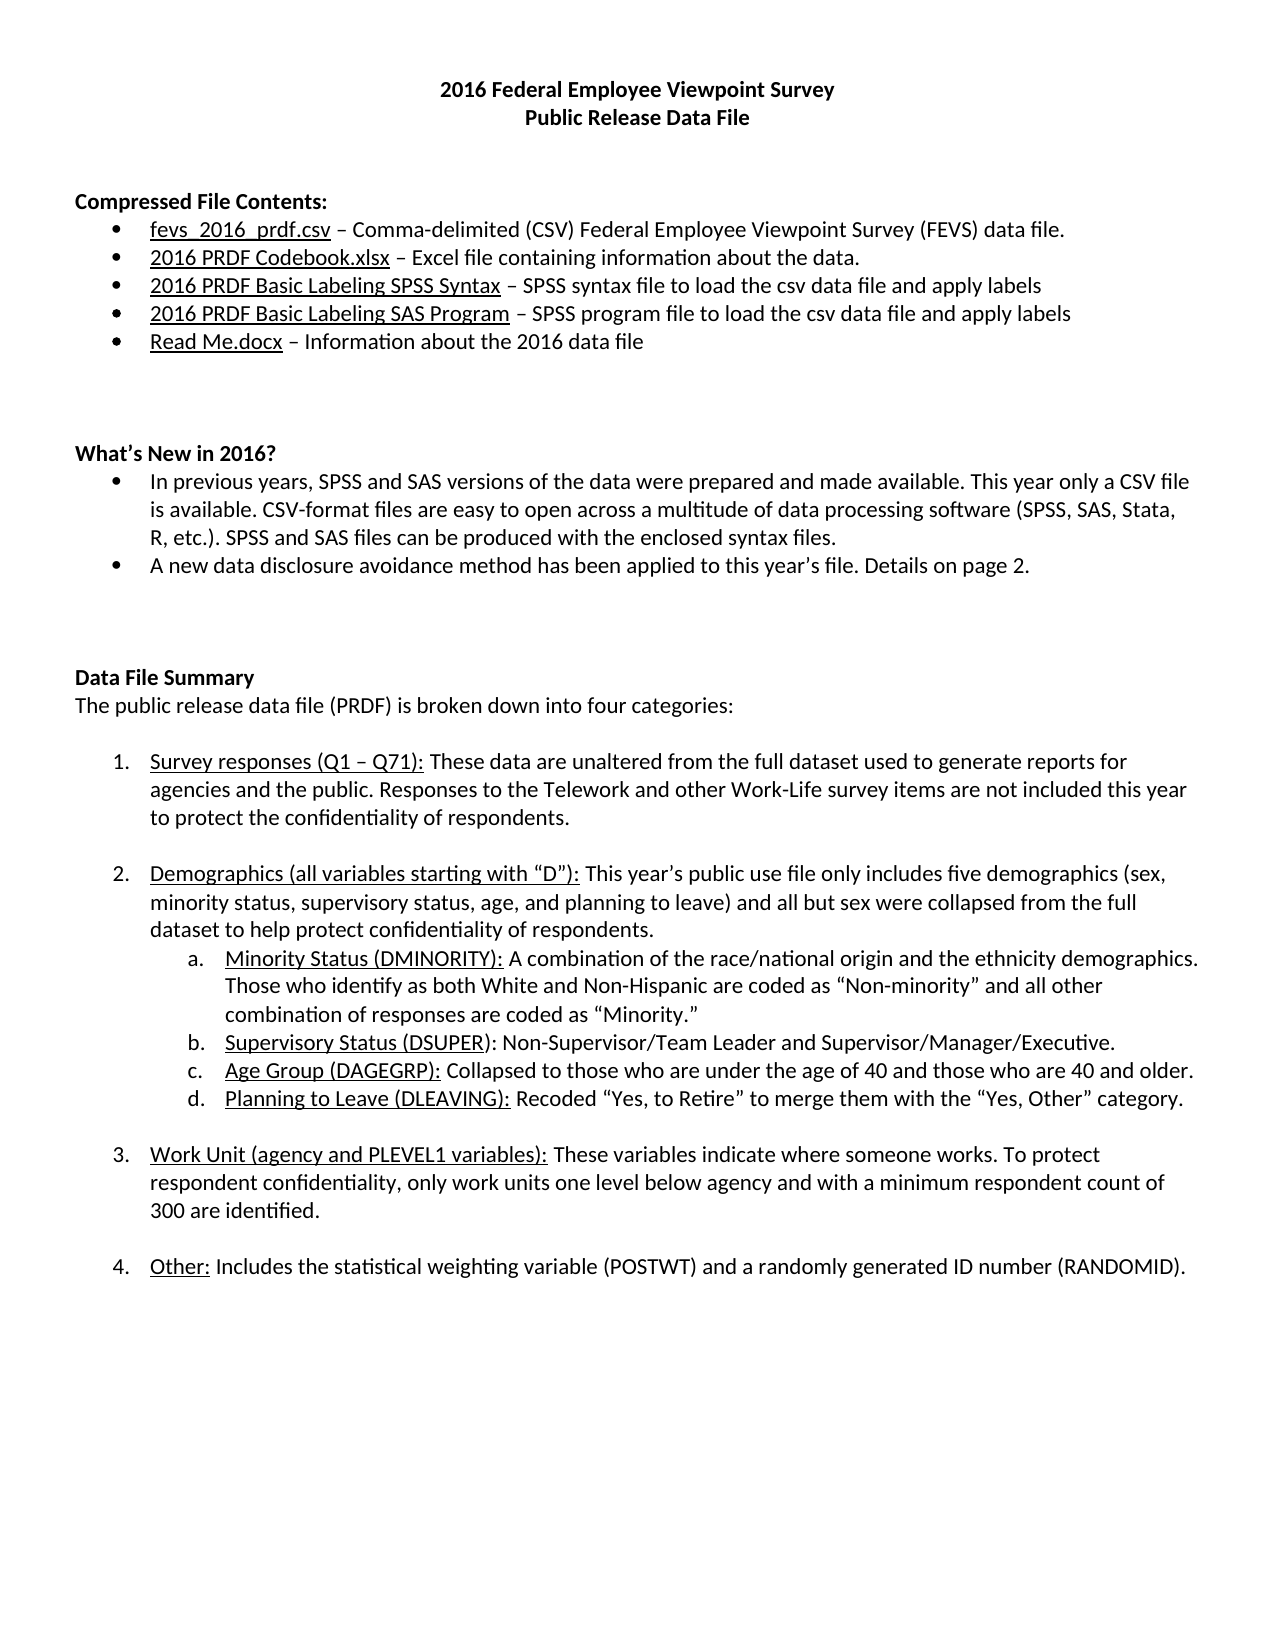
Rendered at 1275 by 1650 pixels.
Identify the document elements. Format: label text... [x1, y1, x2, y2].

list Age Group (DAGEGRP): Collapsed to those who are under the age of 40 and those who are 40 and older. [187, 1056, 1200, 1084]
list Read Me.docx – Information about the 2016 data file [112, 327, 1200, 355]
list fevs_2016_prdf.csv – Comma-delimited (CSV) Federal Employee Viewpoint Survey (FEVS) data file. [112, 215, 1200, 243]
list Supervisory Status (DSUPER): Non-Supervisor/Team Leader and Supervisor/Manager/Executive. [187, 1028, 1200, 1056]
list 2016 PRDF Codebook.xlsx – Excel file containing information about the data. [112, 243, 1200, 271]
list Demographics (all variables starting with “D”): This year’s public use file only includes five demographics (sex, minority status, supervisory status, age, and planning to leave) and all but sex were collapsed from the full dataset to help protect confidentiality of respondents. [112, 859, 1200, 944]
list A new data disclosure avoidance method has been applied to this year’s file. Details on page 2. [112, 551, 1200, 579]
text Public Release Data File [75, 103, 1200, 131]
list Planning to Leave (DLEAVING): Recoded “Yes, to Retire” to merge them with the “Yes, Other” category. [187, 1084, 1200, 1140]
list 2016 PRDF Basic Labeling SAS Program – SPSS program file to load the csv data file and apply labels [112, 299, 1200, 327]
list 2016 PRDF Basic Labeling SPSS Syntax – SPSS syntax file to load the csv data file and apply labels [112, 271, 1200, 299]
list Other: Includes the statistical weighting variable (POSTWT) and a randomly generated ID number (RANDOMID). [112, 1252, 1200, 1280]
list Work Unit (agency and PLEVEL1 variables): These variables indicate where someone works. To protect respondent confidentiality, only work units one level below agency and with a minimum respondent count of 300 are identified. [112, 1140, 1200, 1252]
list In previous years, SPSS and SAS versions of the data were prepared and made available. This year only a CSV file is available. CSV-format files are easy to open across a multitude of data processing software (SPSS, SAS, Stata, R, etc.). SPSS and SAS files can be produced with the enclosed syntax files. [112, 467, 1200, 551]
list Minority Status (DMINORITY): A combination of the race/national origin and the ethnicity demographics. Those who identify as both White and Non-Hispanic are coded as “Non-minority” and all other combination of responses are coded as “Minority.” [187, 944, 1200, 1028]
text Data File Summary [75, 663, 1200, 691]
list Survey responses (Q1 – Q71): These data are unaltered from the full dataset used to generate reports for agencies and the public. Responses to the Telework and other Work-Life survey items are not included this year to protect the confidentiality of respondents. [112, 747, 1200, 859]
text Compressed File Contents: [75, 187, 1200, 215]
text 2016 Federal Employee Viewpoint Survey [75, 75, 1200, 103]
text What’s New in 2016? [75, 439, 1200, 467]
text The public release data file (PRDF) is broken down into four categories: [75, 691, 1200, 719]
